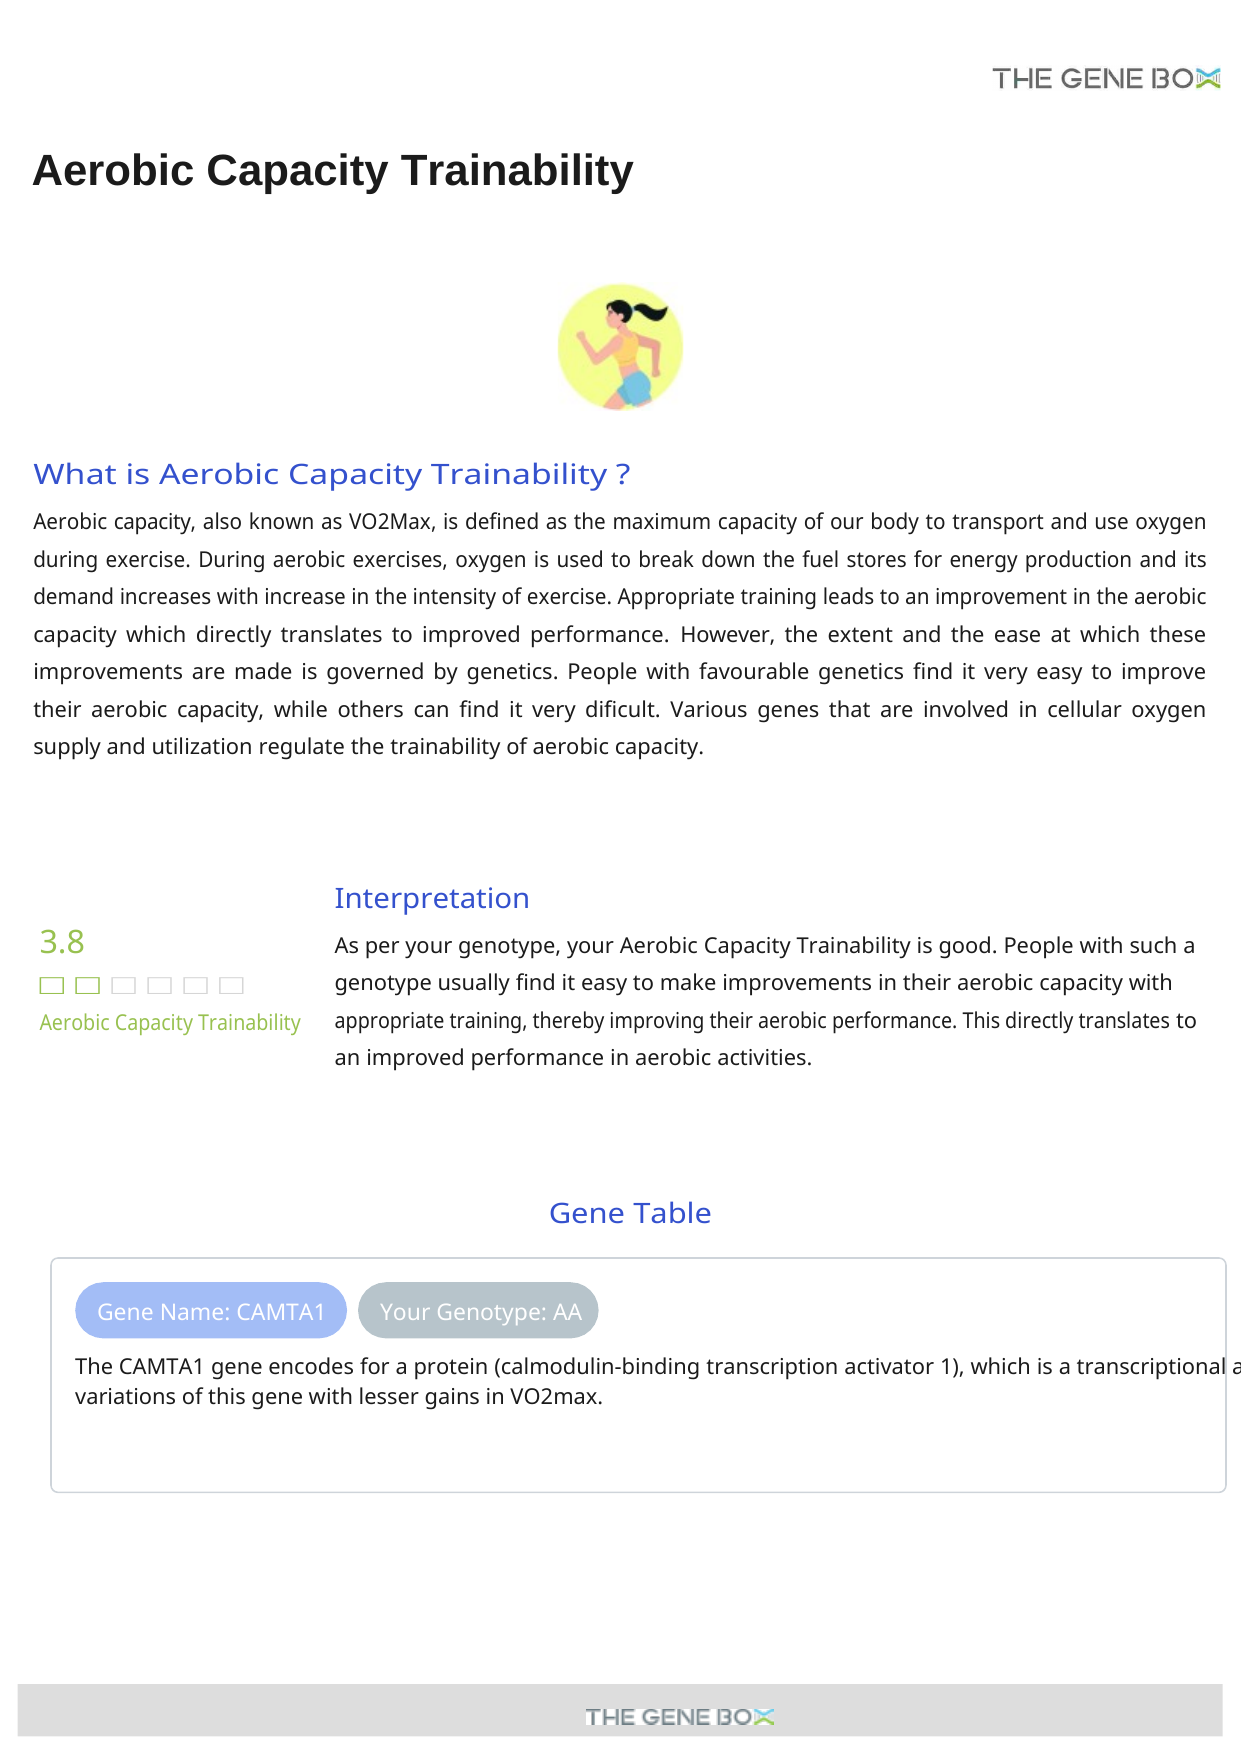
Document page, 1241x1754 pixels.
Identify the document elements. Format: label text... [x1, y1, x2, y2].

text Aerobic Capacity Trainability [31, 144, 1223, 194]
subtitle Gene Table [548, 1193, 1223, 1232]
text Aerobic capacity, also known as VO2Max, is defined as the maximum capacity of our body to transport and use oxygen during exercise. During aerobic exercises, oxygen is used to break down the fuel stores for energy production and its demand increases with increase in the intensity of exercise. Appropriate training leads to an improvement in the aerobic capacity which directly translates to improved performance. However, the extent and the ease at which these improvements are made is governed by genetics. People with favourable genetics find it very easy to improve their aerobic capacity, while others can find it very dificult. Various genes that are involved in cellular oxygen supply and utilization regulate the trainability of aerobic capacity. [33, 506, 1207, 761]
subtitle □ □ □ □ □ □ [39, 968, 316, 1001]
picture [586, 1709, 774, 1725]
text As per your genotype, your Aerobic Capacity Trainability is good. People with such a genotype usually find it easy to make improvements in their aerobic capacity with appropriate training, thereby improving their aerobic performance. This directly translates to an improved performance in aerobic activities. [334, 929, 1200, 1072]
text Aerobic Capacity Trainability [39, 1006, 316, 1036]
picture [557, 282, 684, 411]
text What is Aerobic Capacity Trainability ? [33, 455, 1223, 493]
subtitle Interpretation [334, 878, 1223, 917]
picture [992, 65, 1221, 91]
subtitle 3.8 [39, 918, 316, 962]
